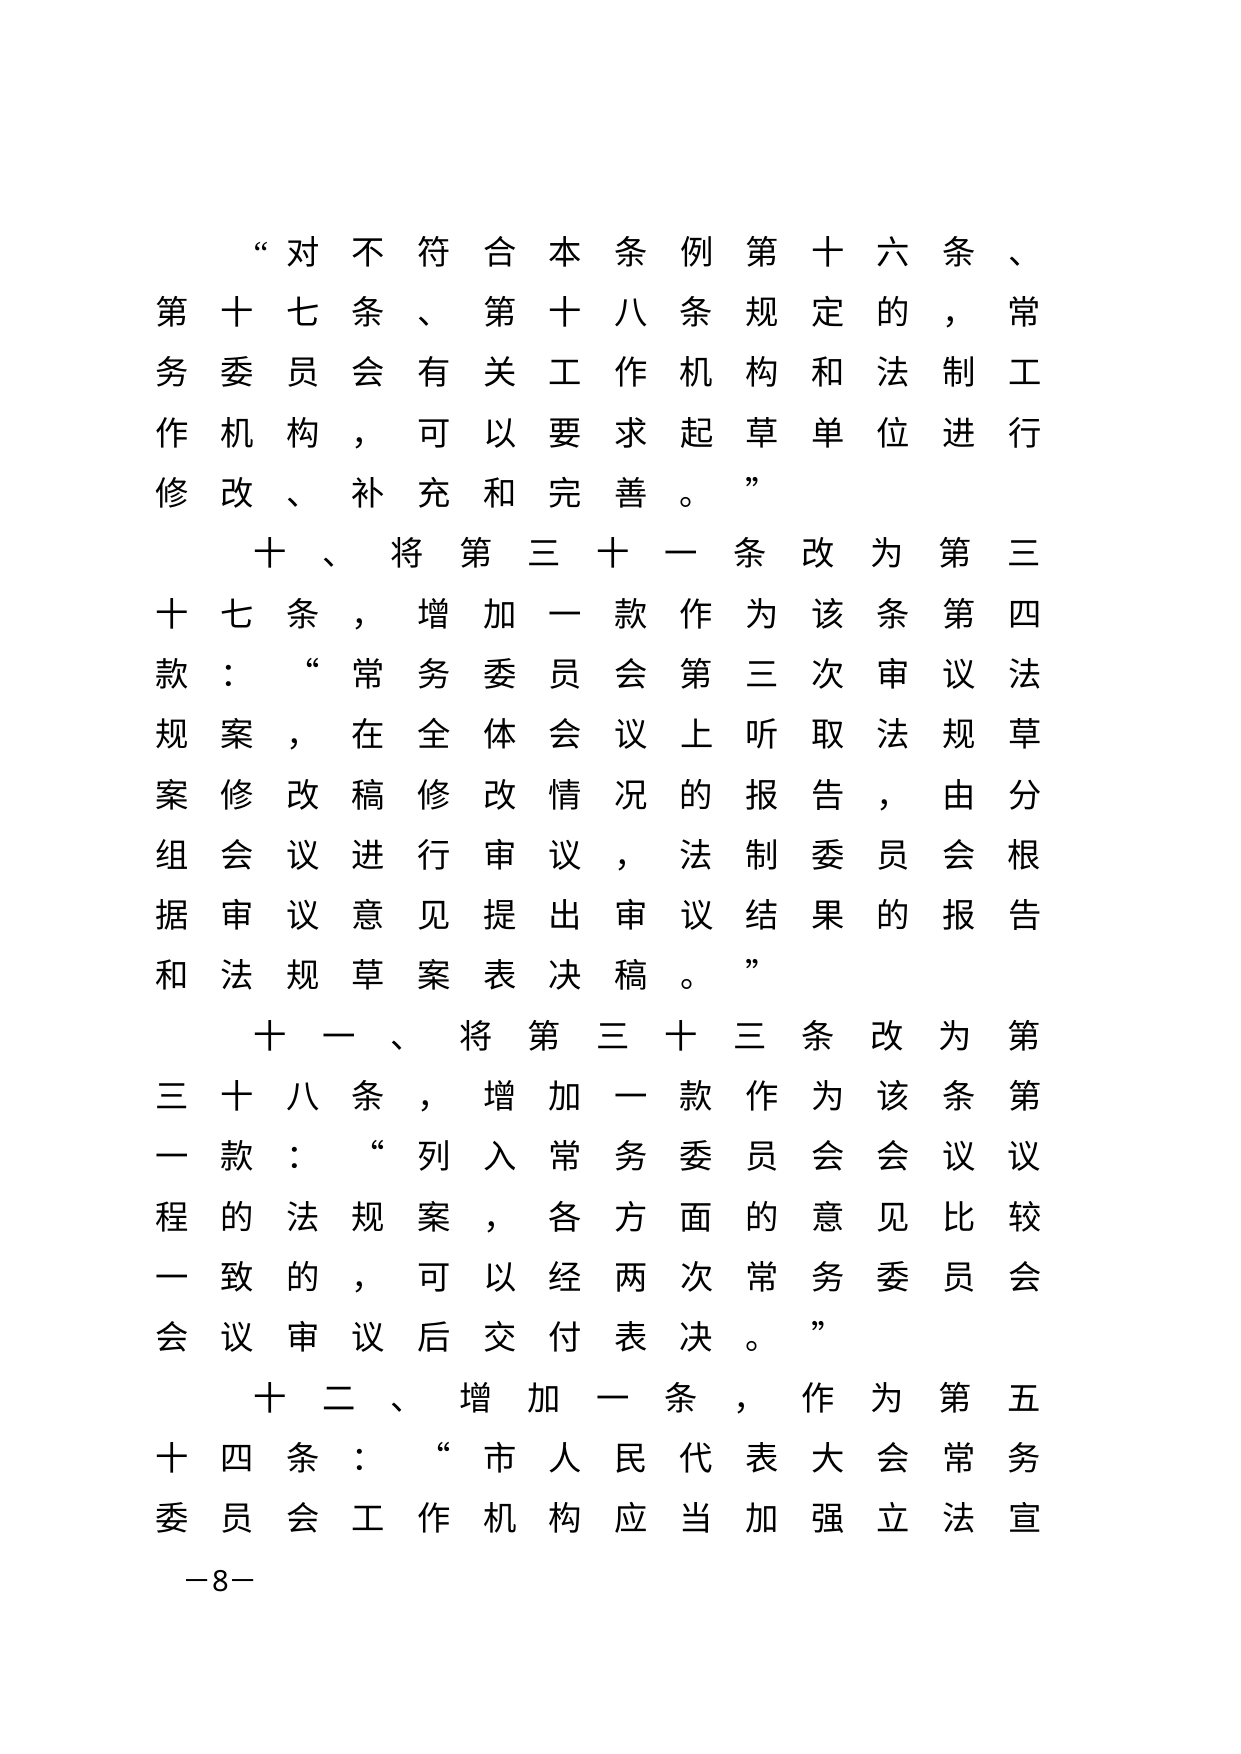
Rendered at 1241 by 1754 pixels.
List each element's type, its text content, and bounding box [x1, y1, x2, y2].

list “对不符合本条例第十六条、第十七条、第十八条规定的，常务委员会有关工作机构和法制工作机构，可以要求起草单位进行修改、补充和完善。” [155, 219, 1073, 521]
list 十二、增加一条，作为第五十四条：“市人民代表大会常务委员会工作机构应当加强立法宣传工作，通过多种形式发布立法信息、介绍情况、回应关切。” [155, 1365, 1073, 1546]
list 十、将第三十一条改为第三十七条，增加一款作为该条第四款：“常务委员会第三次审议法规案，在全体会议上听取法规草案修改稿修改情况的报告，由分组会议进行审议，法制委员会根据审议意见提出审议结果的报告和法规草案表决稿。” [155, 521, 1073, 1003]
list 十一、将第三十三条改为第三十八条，增加一款作为该条第一款：“列入常务委员会会议议程的法规案，各方面的意见比较一致的，可以经两次常务委员会会议审议后交付表决。” [155, 1003, 1073, 1365]
